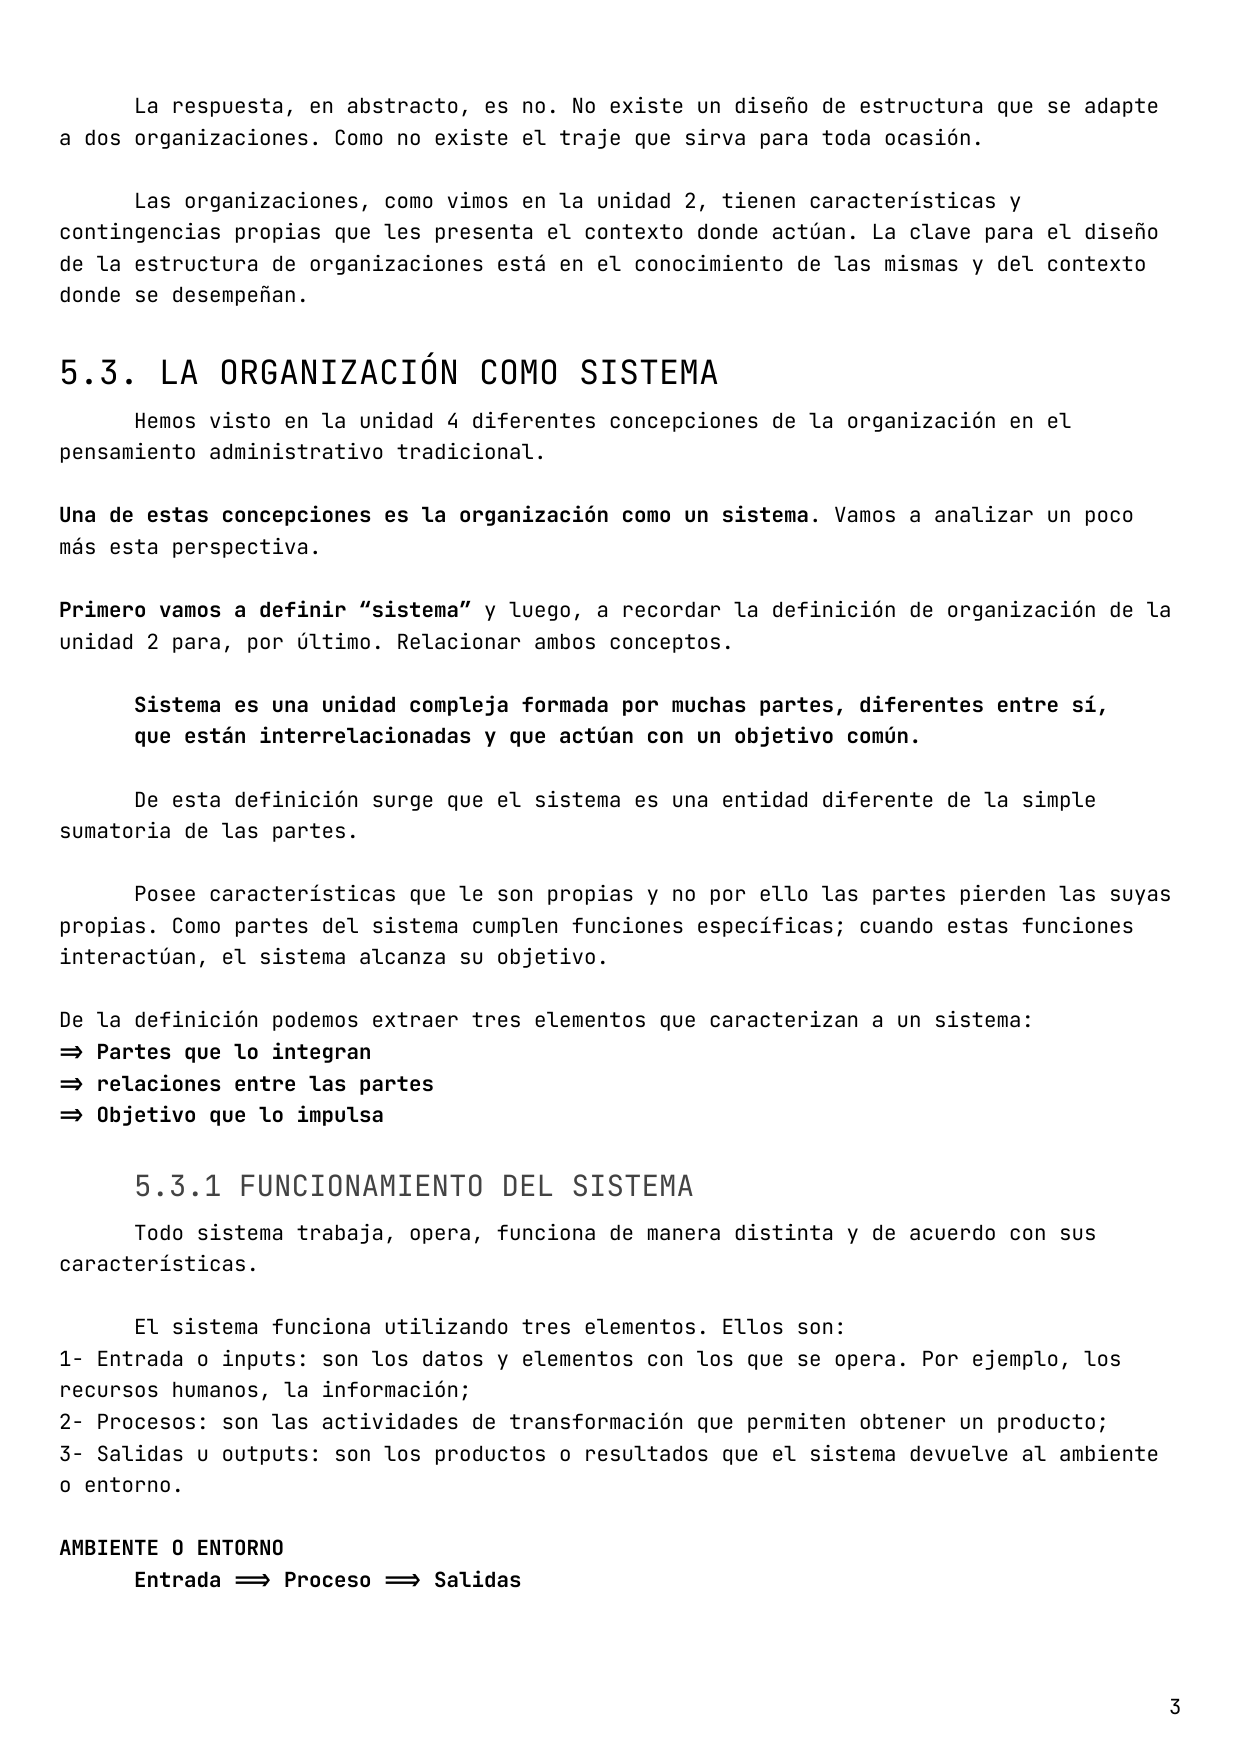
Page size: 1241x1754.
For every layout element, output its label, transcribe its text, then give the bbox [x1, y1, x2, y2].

text La respuesta, en abstracto, es no. No existe un diseño de estructura que se adapte a dos organizaciones. Como no existe el traje que sirva para toda ocasión. [59, 92, 1181, 151]
text 2- Procesos: son las actividades de transformación que permiten obtener un producto; [59, 1408, 1181, 1436]
text => relaciones entre las partes [59, 1070, 1181, 1097]
text Una de estas concepciones es la organización como un sistema. Vamos a analizar un poco más esta perspectiva. [59, 502, 1181, 561]
text 3- Salidas u outputs: son los productos o resultados que el sistema devuelve al ambiente o entorno. [59, 1440, 1181, 1499]
text Primero vamos a definir “sistema” y luego, a recordar la definición de organización de la unidad 2 para, por último. Relacionar ambos conceptos. [59, 596, 1181, 655]
text Hemos visto en la unidad 4 diferentes concepciones de la organización en el pensamiento administrativo tradicional. [59, 407, 1181, 466]
text Posee características que le son propias y no por ello las partes pierden las suyas propias. Como partes del sistema cumplen funciones específicas; cuando estas funciones interactúan, el sistema alcanza su objetivo. [59, 880, 1181, 971]
text Sistema es una unidad compleja formada por muchas partes, diferentes entre sí, que están interrelacionadas y que actúan con un objetivo común. [134, 691, 1181, 750]
text De la definición podemos extraer tres elementos que caracterizan a un sistema: [59, 1007, 1181, 1034]
text => Objetivo que lo impulsa [59, 1101, 1181, 1129]
text => Partes que lo integran [59, 1038, 1181, 1066]
subtitle 5.3. LA ORGANIZACIÓN COMO SISTEMA [59, 351, 1181, 394]
subtitle 5.3.1 FUNCIONAMIENTO DEL SISTEMA [59, 1166, 1181, 1205]
text Las organizaciones, como vimos en la unidad 2, tienen características y contingencias propias que les presenta el contexto donde actúan. La clave para el diseño de la estructura de organizaciones está en el conocimiento de las mismas y del contexto donde se desempeñan. [59, 187, 1181, 309]
text El sistema funciona utilizando tres elementos. Ellos son: [59, 1313, 1181, 1341]
text Todo sistema trabaja, opera, funciona de manera distinta y de acuerdo con sus características. [59, 1219, 1181, 1278]
text De esta definición surge que el sistema es una entidad diferente de la simple sumatoria de las partes. [59, 786, 1181, 845]
text AMBIENTE O ENTORNO Entrada ==> Proceso ==> Salidas [59, 1534, 1181, 1593]
text 1- Entrada o inputs: son los datos y elementos con los que se opera. Por ejemplo, los recursos humanos, la información; [59, 1345, 1181, 1404]
